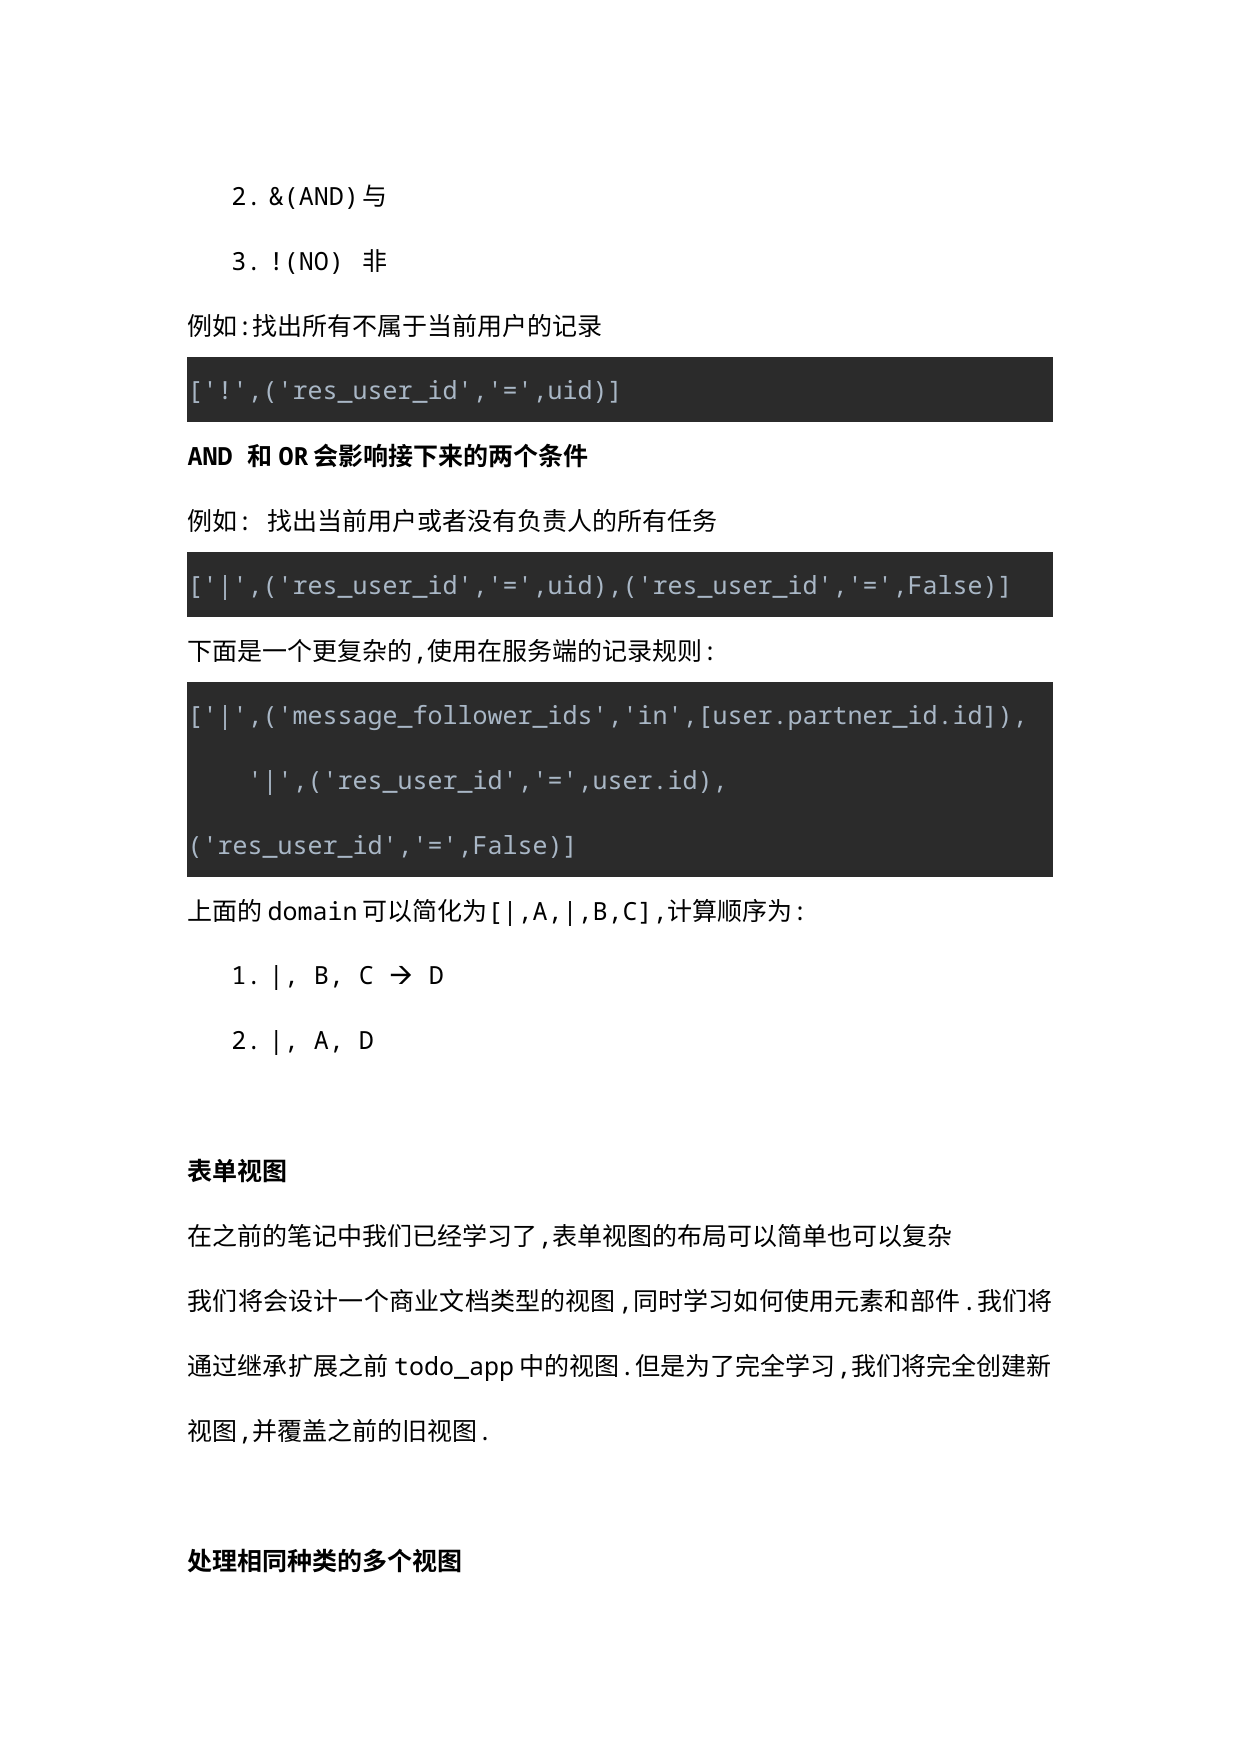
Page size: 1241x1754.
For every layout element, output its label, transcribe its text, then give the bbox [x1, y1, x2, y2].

text 上面的domain可以简化为[|,A,|,B,C],计算顺序为: [187, 877, 1053, 942]
text ['!',('res_user_id','=',uid)] [187, 357, 1053, 422]
text 处理相同种类的多个视图 [187, 1527, 1053, 1592]
text 我们将会设计一个商业文档类型的视图,同时学习如何使用元素和部件.我们将通过继承扩展之前todo_app中的视图.但是为了完全学习,我们将完全创建新视图,并覆盖之前的旧视图. [187, 1267, 1053, 1462]
text 表单视图 [187, 1137, 1053, 1202]
text AND 和 OR会影响接下来的两个条件 [187, 422, 1053, 487]
text 例如:找出所有不属于当前用户的记录 [187, 292, 1053, 357]
text 在之前的笔记中我们已经学习了,表单视图的布局可以简单也可以复杂 [187, 1202, 1053, 1267]
text ['|',('res_user_id','=',uid),('res_user_id','=',False)] [187, 552, 1053, 617]
list |, A, D [231, 1007, 1053, 1072]
list &(AND) 与 [231, 162, 1053, 227]
list |, B, C D [231, 942, 1053, 1007]
text 例如: 找出当前用户或者没有负责人的所有任务 [187, 487, 1053, 552]
list !(NO) 非 [231, 227, 1053, 292]
text ['|',('message_follower_ids','in',[user.partner_id.id]), '|',('res_user_id','=',user.id),('res_user_id','=',False)] [187, 682, 1053, 877]
text 下面是一个更复杂的,使用在服务端的记录规则: [187, 617, 1053, 682]
